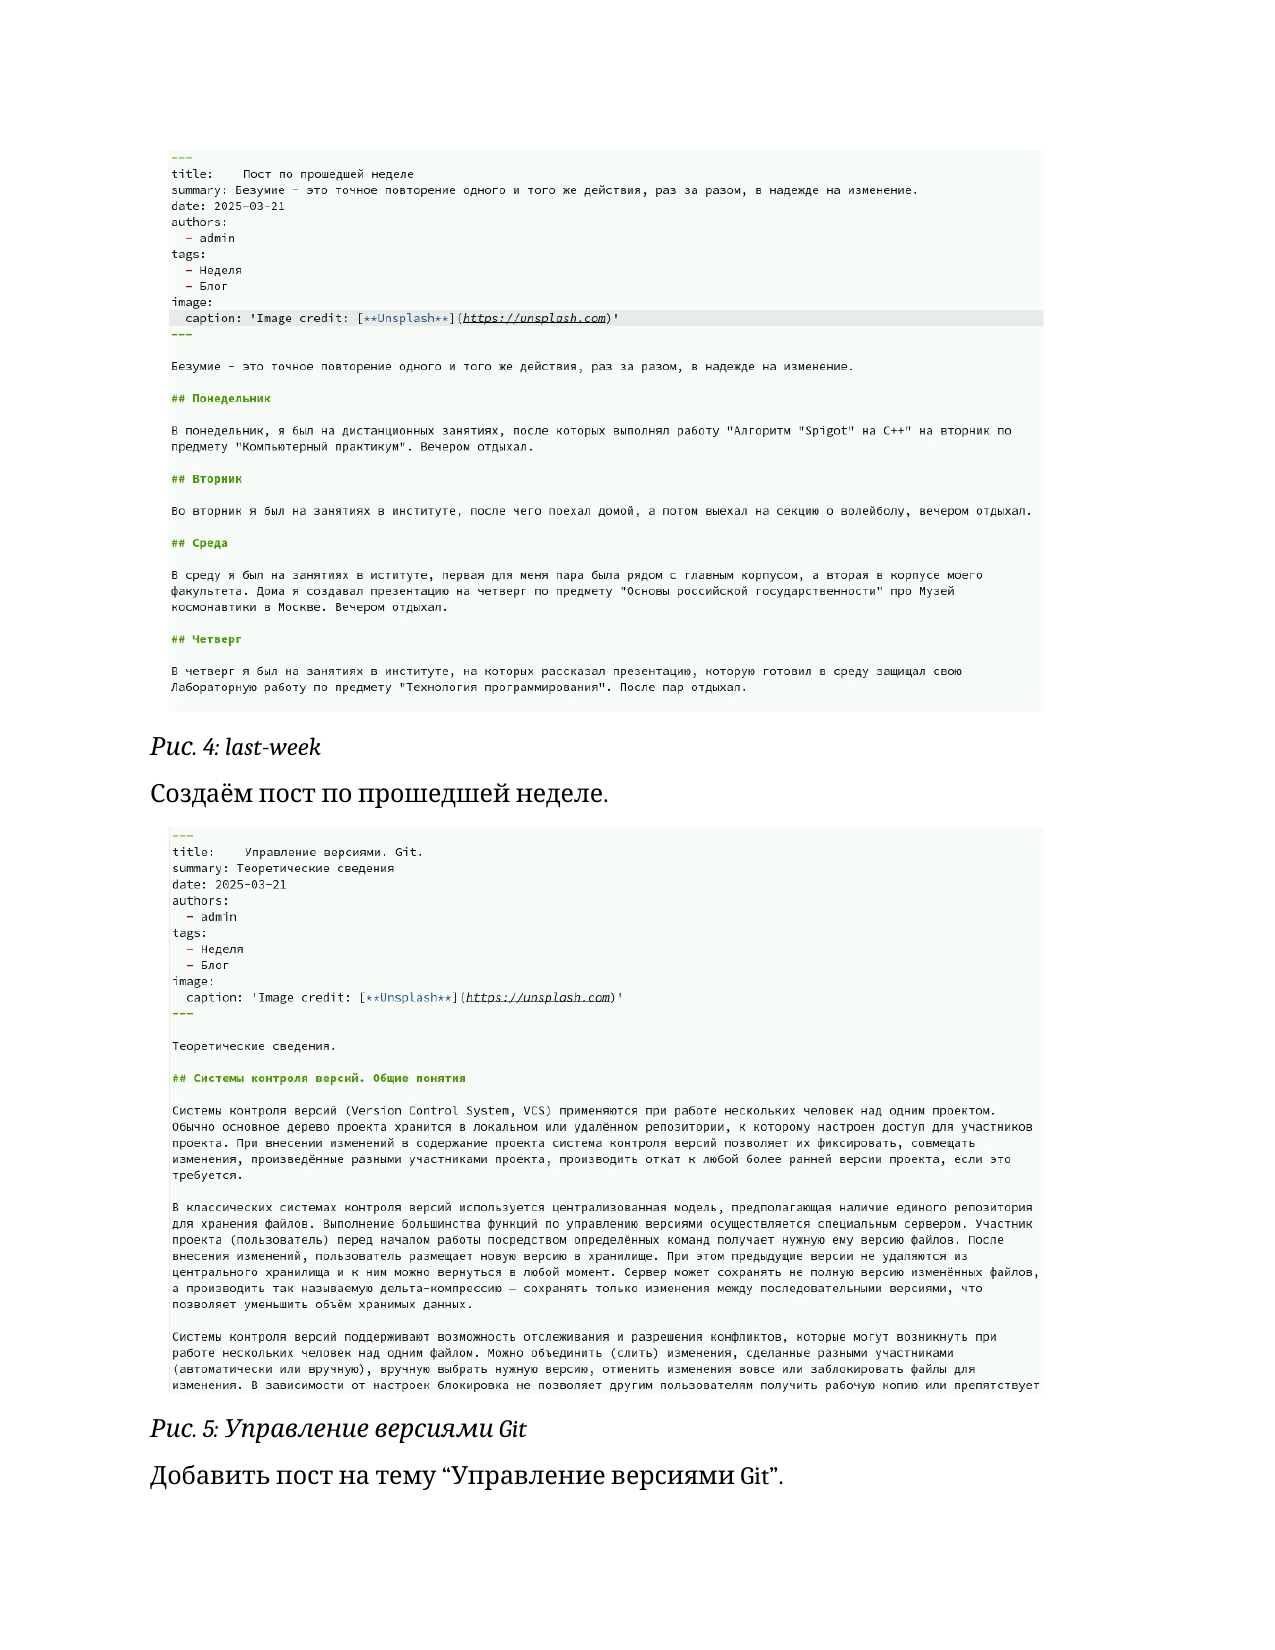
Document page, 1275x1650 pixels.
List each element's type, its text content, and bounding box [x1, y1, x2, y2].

picture [168, 827, 1044, 1394]
text Рис. 5: Управление версиями Git [150, 1415, 1125, 1443]
picture [168, 150, 1044, 712]
text Добавить пост на тему “Управление версиями Git”. [150, 1462, 1125, 1491]
text Рис. 4: last-week [150, 733, 1125, 762]
text Создаём пост по прошедшей неделе. [150, 780, 1125, 809]
